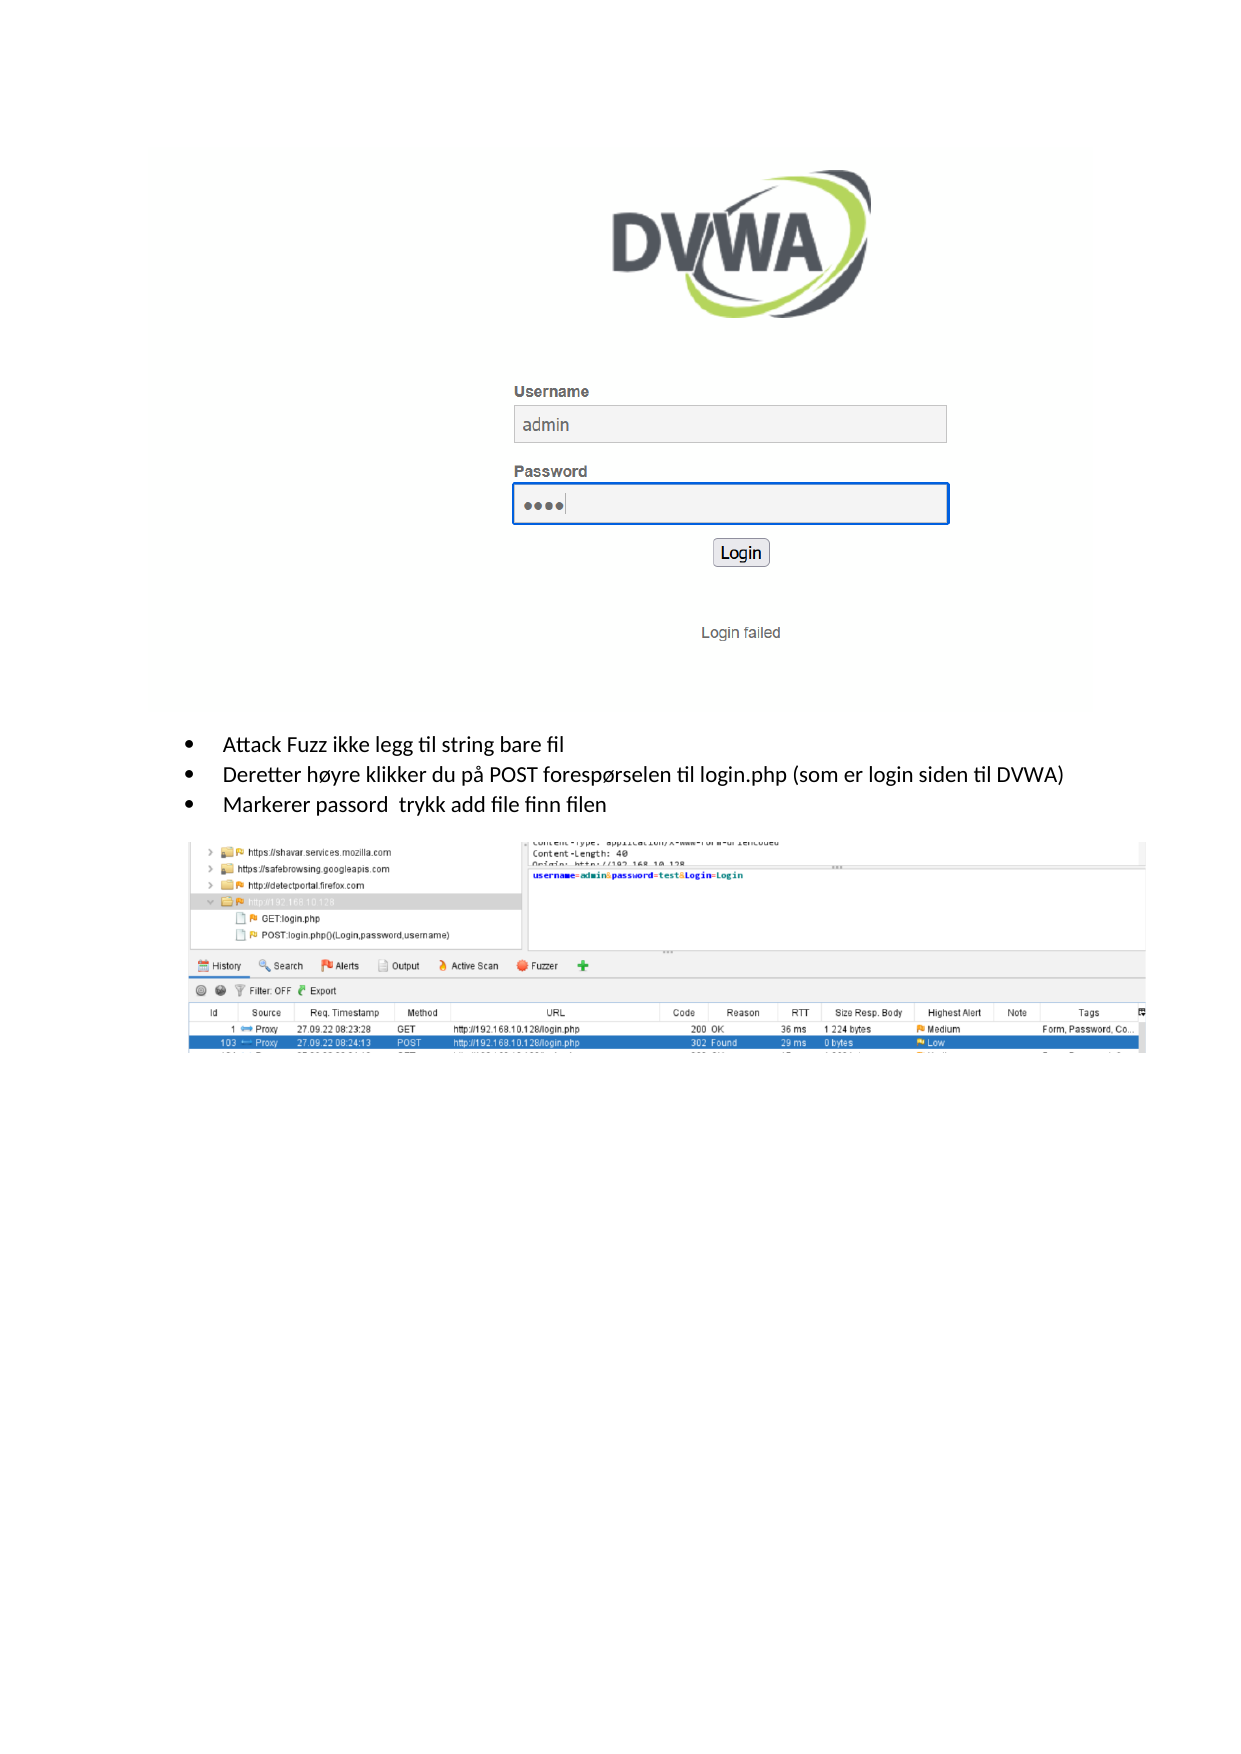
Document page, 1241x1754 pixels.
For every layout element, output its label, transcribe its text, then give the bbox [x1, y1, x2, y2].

list Markerer passord trykk add file finn filen [185, 791, 1093, 819]
picture [188, 842, 1146, 1053]
list Deretter høyre klikker du på POST forespørselen til login.php (som er login siden til DVWA) [185, 760, 1093, 788]
list Attack Fuzz ikke legg til string bare fil [185, 730, 1093, 758]
